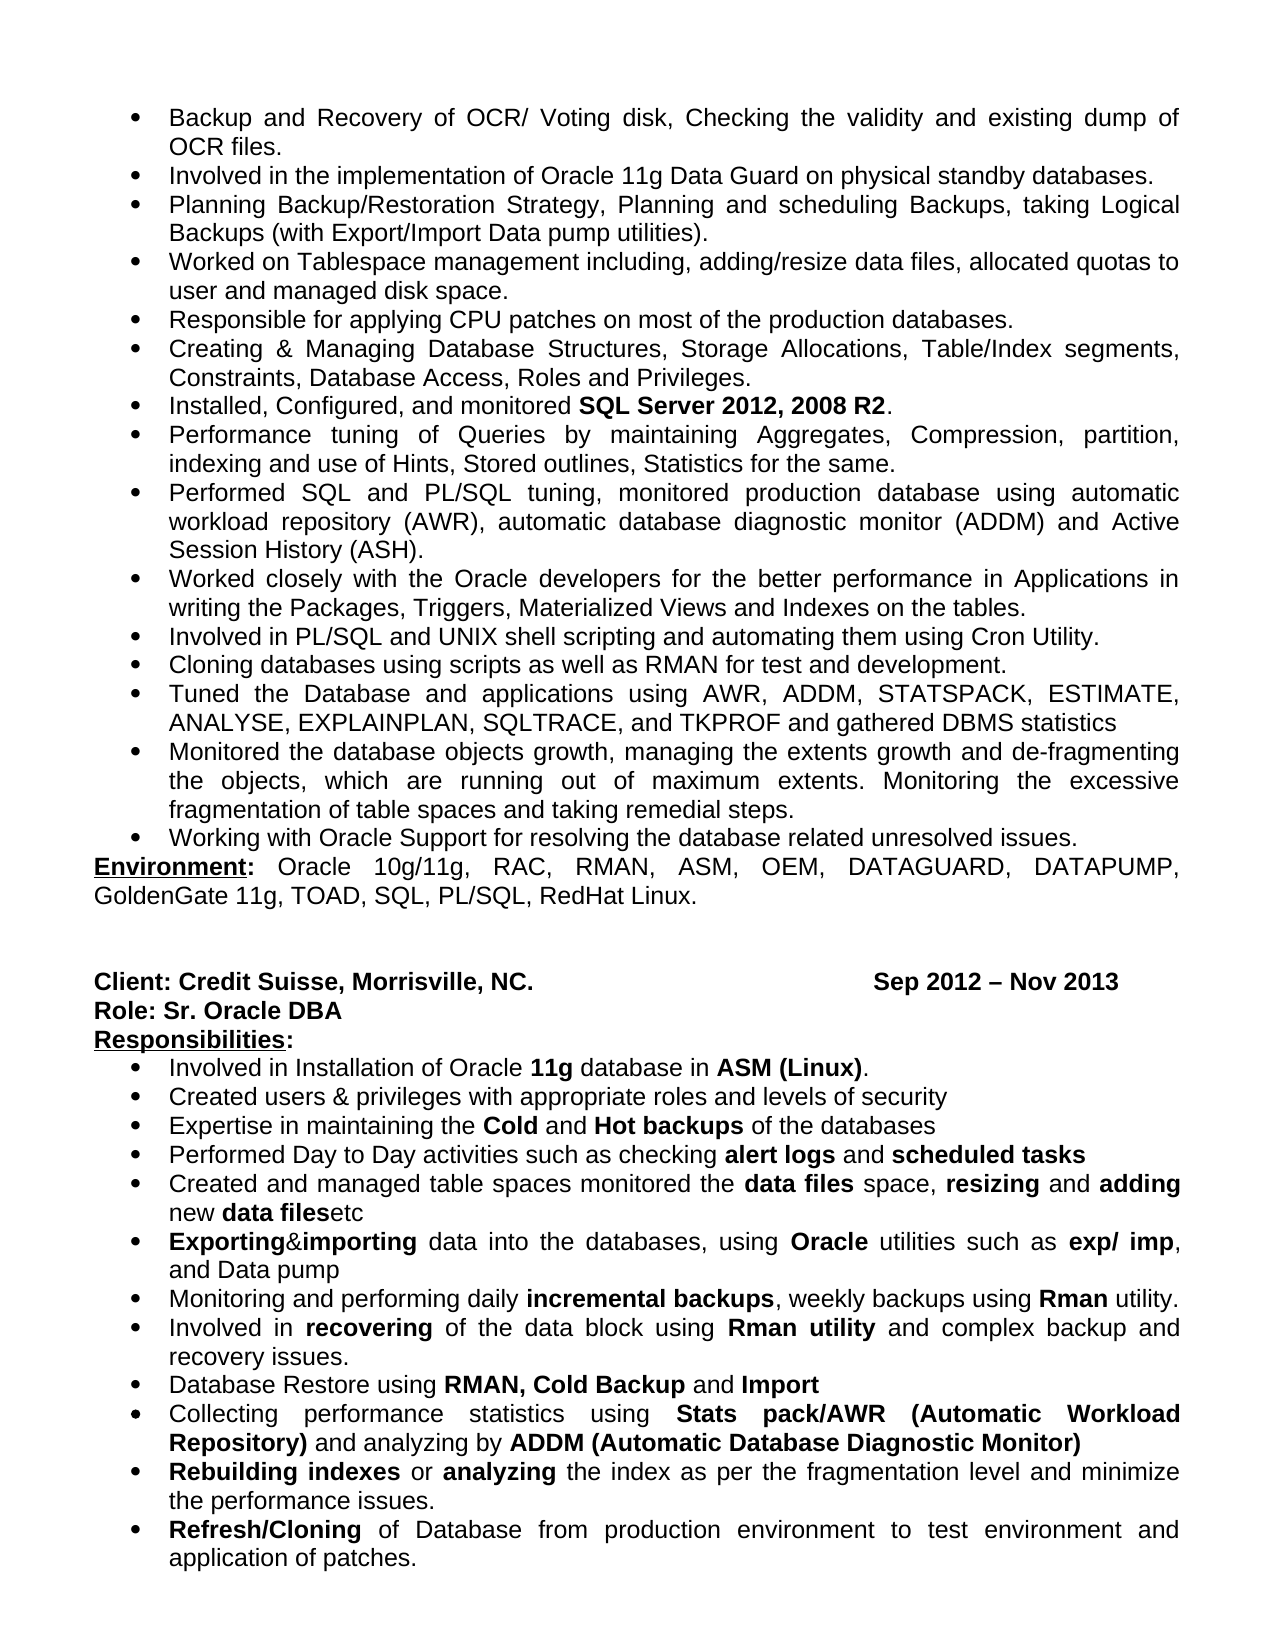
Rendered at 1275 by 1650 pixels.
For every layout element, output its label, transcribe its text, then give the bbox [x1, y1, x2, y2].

list Created users & privileges with appropriate roles and levels of security [131, 1082, 1256, 1111]
list Worked closely with the Oracle developers for the better performance in Applications in writing the Packages, Triggers, Materialized Views and Indexes on the tables. [131, 564, 1181, 622]
list Monitored the database objects growth, managing the extents growth and de-fragmenting the objects, which are running out of maximum extents. Monitoring the excessive fragmentation of table spaces and taking remedial steps. [131, 737, 1181, 823]
text Client: Credit Suisse, Morrisville, NC. Sep 2012 – Nov 2013 [94, 967, 1181, 996]
list Involved in the implementation of Oracle 11g Data Guard on physical standby databases. [131, 161, 1181, 189]
list Involved in recovering of the data block using Rman utility and complex backup and recovery issues. [131, 1313, 1181, 1371]
list Collecting performance statistics using Stats pack/AWR (Automatic Workload Repository) and analyzing by ADDM (Automatic Database Diagnostic Monitor) [131, 1399, 1181, 1457]
text Role: Sr. Oracle DBA [94, 996, 1181, 1025]
list Planning Backup/Restoration Strategy, Planning and scheduling Backups, taking Logical Backups (with Export/Import Data pump utilities). [131, 189, 1181, 247]
list Worked on Tablespace management including, adding/resize data files, allocated quotas to user and managed disk space. [131, 247, 1181, 305]
list Refresh/Cloning of Database from production environment to test environment and application of patches. [131, 1514, 1181, 1572]
list Backup and Recovery of OCR/ Voting disk, Checking the validity and existing dump of OCR files. [131, 103, 1181, 161]
list Tuned the Database and applications using AWR, ADDM, STATSPACK, ESTIMATE, ANALYSE, EXPLAINPLAN, SQLTRACE, and TKPROF and gathered DBMS statistics [131, 679, 1181, 737]
list Cloning databases using scripts as well as RMAN for test and development. [131, 651, 1181, 679]
list Working with Oracle Support for resolving the database related unresolved issues. [131, 823, 1181, 852]
list Involved in PL/SQL and UNIX shell scripting and automating them using Cron Utility. [131, 622, 1181, 651]
list Monitoring and performing daily incremental backups, weekly backups using Rman utility. [131, 1284, 1181, 1313]
list Expertise in maintaining the Cold and Hot backups of the databases [131, 1111, 1256, 1140]
list Rebuilding indexes or analyzing the index as per the fragmentation level and minimize the performance issues. [131, 1457, 1181, 1514]
list Database Restore using RMAN, Cold Backup and Import [131, 1371, 1181, 1399]
list Creating & Managing Database Structures, Storage Allocations, Table/Index segments, Constraints, Database Access, Roles and Privileges. [131, 334, 1181, 391]
list Performed Day to Day activities such as checking alert logs and scheduled tasks [131, 1140, 1181, 1169]
list Installed, Configured, and monitored SQL Server 2012, 2008 R2. [131, 391, 1181, 420]
list Performance tuning of Queries by maintaining Aggregates, Compression, partition, indexing and use of Hints, Stored outlines, Statistics for the same. [131, 420, 1181, 478]
list Performed SQL and PL/SQL tuning, monitored production database using automatic workload repository (AWR), automatic database diagnostic monitor (ADDM) and Active Session History (ASH). [131, 478, 1181, 564]
list Exporting&importing data into the databases, using Oracle utilities such as exp/ imp, and Data pump [131, 1226, 1181, 1284]
text Responsibilities: [94, 1025, 1181, 1053]
list Involved in Installation of Oracle 11g database in ASM (Linux). [131, 1053, 1256, 1082]
list Created and managed table spaces monitored the data files space, resizing and adding new data filesetc [131, 1169, 1181, 1226]
text Environment: Oracle 10g/11g, RAC, RMAN, ASM, OEM, DATAGUARD, DATAPUMP, GoldenGate 11g, TOAD, SQL, PL/SQL, RedHat Linux. [94, 852, 1181, 910]
list Responsible for applying CPU patches on most of the production databases. [131, 305, 1181, 334]
